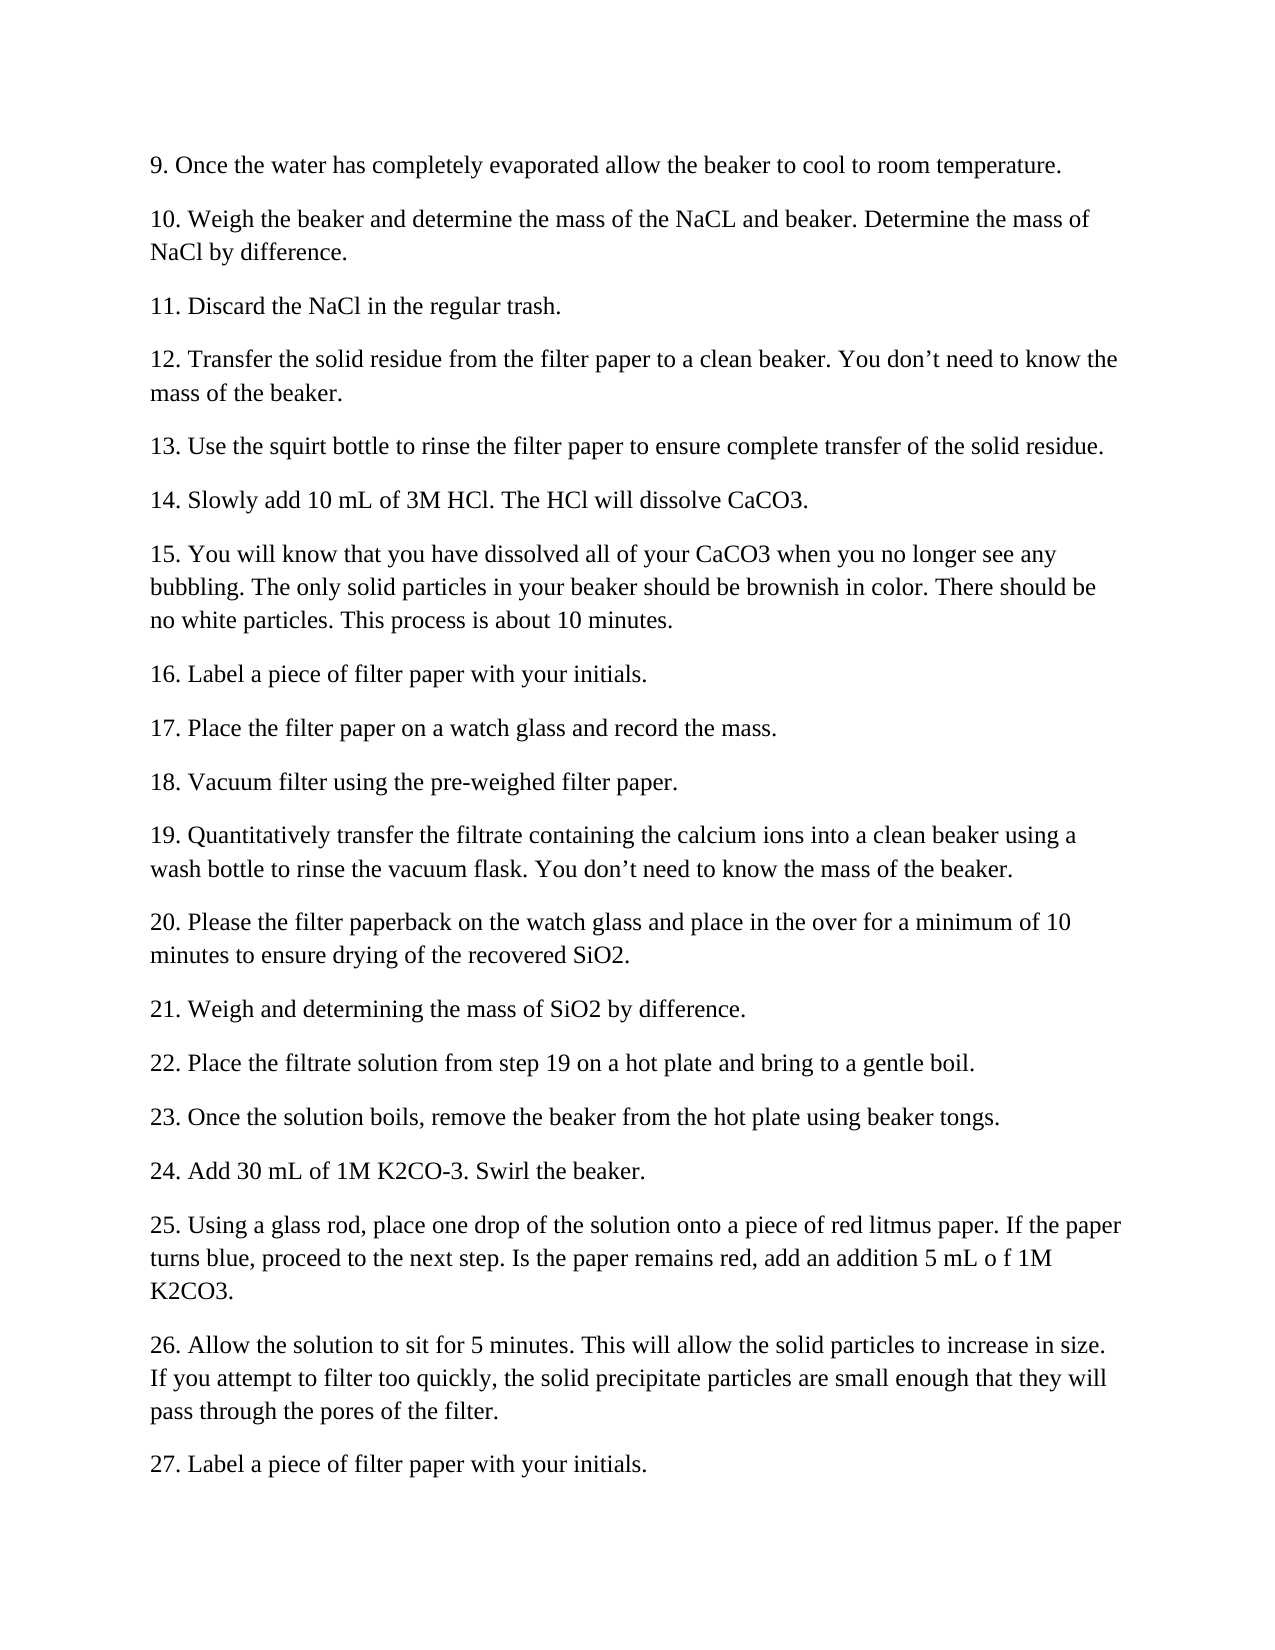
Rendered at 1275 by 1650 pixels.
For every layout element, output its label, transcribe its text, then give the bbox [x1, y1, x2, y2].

text 18. Vacuum filter using the pre-weighed filter paper. [150, 767, 1125, 796]
text 21. Weigh and determining the mass of SiO2 by difference. [150, 994, 1125, 1023]
text 24. Add 30 mL of 1M K2CO-3. Swirl the beaker. [150, 1156, 1125, 1185]
text 22. Place the filtrate solution from step 19 on a hot plate and bring to a gentle boil. [150, 1048, 1125, 1077]
text 20. Please the filter paperback on the watch glass and place in the over for a minimum of 10 minutes to ensure drying of the recovered SiO2. [150, 907, 1125, 969]
text 13. Use the squirt bottle to rinse the filter paper to ensure complete transfer of the solid residue. [150, 431, 1125, 460]
text 12. Transfer the solid residue from the filter paper to a clean beaker. You don’t need to know the mass of the beaker. [150, 344, 1125, 406]
text 23. Once the solution boils, remove the beaker from the hot plate using beaker tongs. [150, 1102, 1125, 1131]
text 10. Weigh the beaker and determine the mass of the NaCL and beaker. Determine the mass of NaCl by difference. [150, 204, 1125, 266]
text 16. Label a piece of filter paper with your initials. [150, 659, 1125, 688]
text 15. You will know that you have dissolved all of your CaCO3 when you no longer see any bubbling. The only solid particles in your beaker should be brownish in color. There should be no white particles. This process is about 10 minutes. [150, 539, 1125, 634]
text 26. Allow the solution to sit for 5 minutes. This will allow the solid particles to increase in size. If you attempt to filter too quickly, the solid precipitate particles are small enough that they will pass through the pores of the filter. [150, 1330, 1125, 1424]
text 25. Using a glass rod, place one drop of the solution onto a piece of red litmus paper. If the paper turns blue, proceed to the next step. Is the paper remains red, add an addition 5 mL o f 1M K2CO3. [150, 1210, 1125, 1304]
text 19. Quantitatively transfer the filtrate containing the calcium ions into a clean beaker using a wash bottle to rinse the vacuum flask. You don’t need to know the mass of the beaker. [150, 821, 1125, 882]
text 11. Discard the NaCl in the regular trash. [150, 291, 1125, 319]
text 9. Once the water has completely evaporated allow the beaker to cool to room temperature. [150, 150, 1125, 179]
text 27. Label a piece of filter paper with your initials. [150, 1449, 1125, 1478]
text 14. Slowly add 10 mL of 3M HCl. The HCl will dissolve CaCO3. [150, 485, 1125, 514]
text 17. Place the filter paper on a watch glass and record the mass. [150, 713, 1125, 742]
